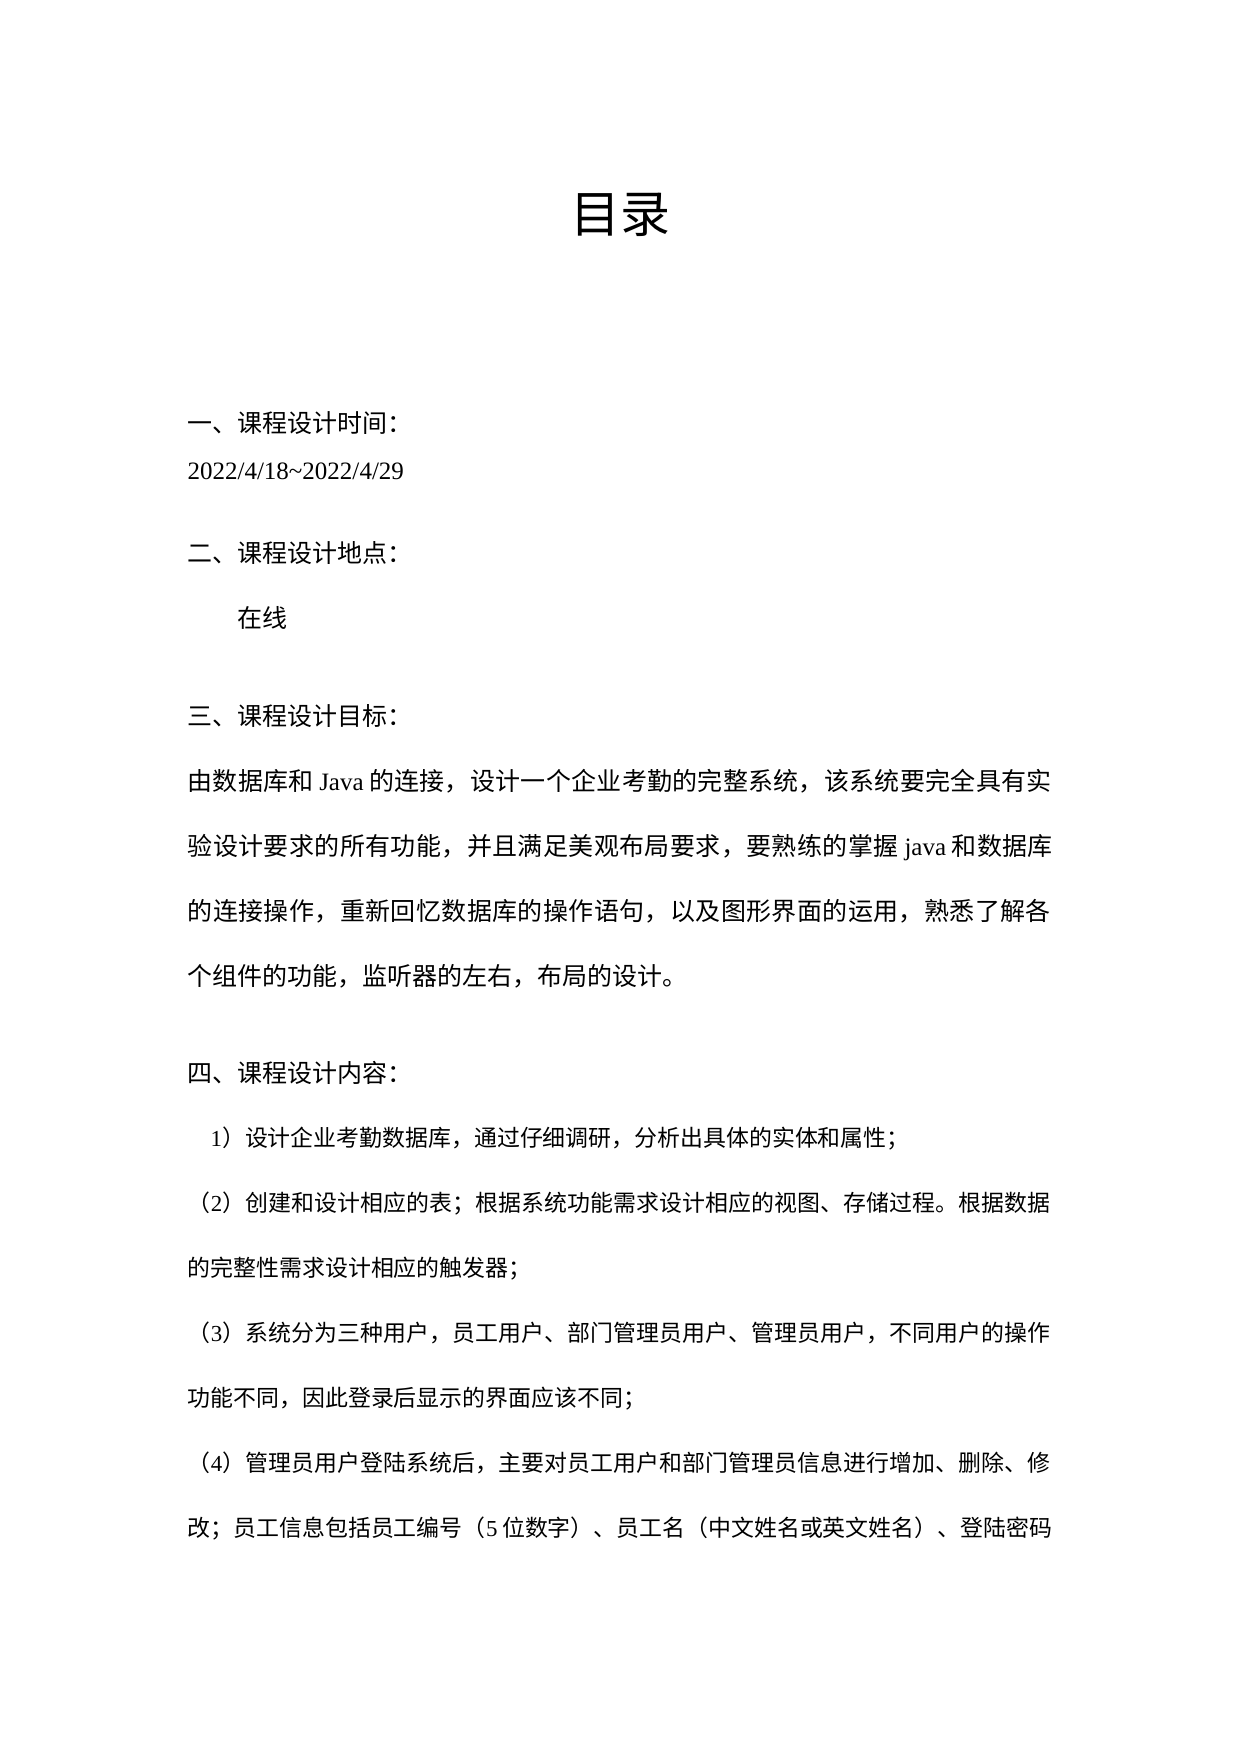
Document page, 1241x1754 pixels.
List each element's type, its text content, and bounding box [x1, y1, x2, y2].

text 三、课程设计目标： [187, 682, 1053, 747]
text 二、课程设计地点： [187, 519, 1053, 584]
list 课程设计内容： [187, 1039, 1053, 1104]
text 目录 [187, 162, 1053, 259]
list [187, 1429, 1053, 1559]
list 2022/4/18~2022/4/29 [187, 454, 1053, 487]
text 由数据库和Java的连接，设计一个企业考勤的完整系统，该系统要完全具有实验设计要求的所有功能，并且满足美观布局要求，要熟练的掌握java和数据库的连接操作，重新回忆数据库的操作语句，以及图形界面的运用，熟悉了解各个组件的功能，监听器的左右，布局的设计。 [187, 747, 1053, 1007]
text 在线 [187, 584, 1053, 649]
list 1）设计企业考勤数据库，通过仔细调研，分析出具体的实体和属性； [187, 1104, 1053, 1169]
list 课程设计时间： [187, 389, 1053, 454]
list （2）创建和设计相应的表；根据系统功能需求设计相应的视图、存储过程。根据数据的完整性需求设计相应的触发器； [187, 1169, 1053, 1299]
list （3）系统分为三种用户，员工用户、部门管理员用户、管理员用户，不同用户的操作功能不同，因此登录后显示的界面应该不同； [187, 1299, 1053, 1429]
